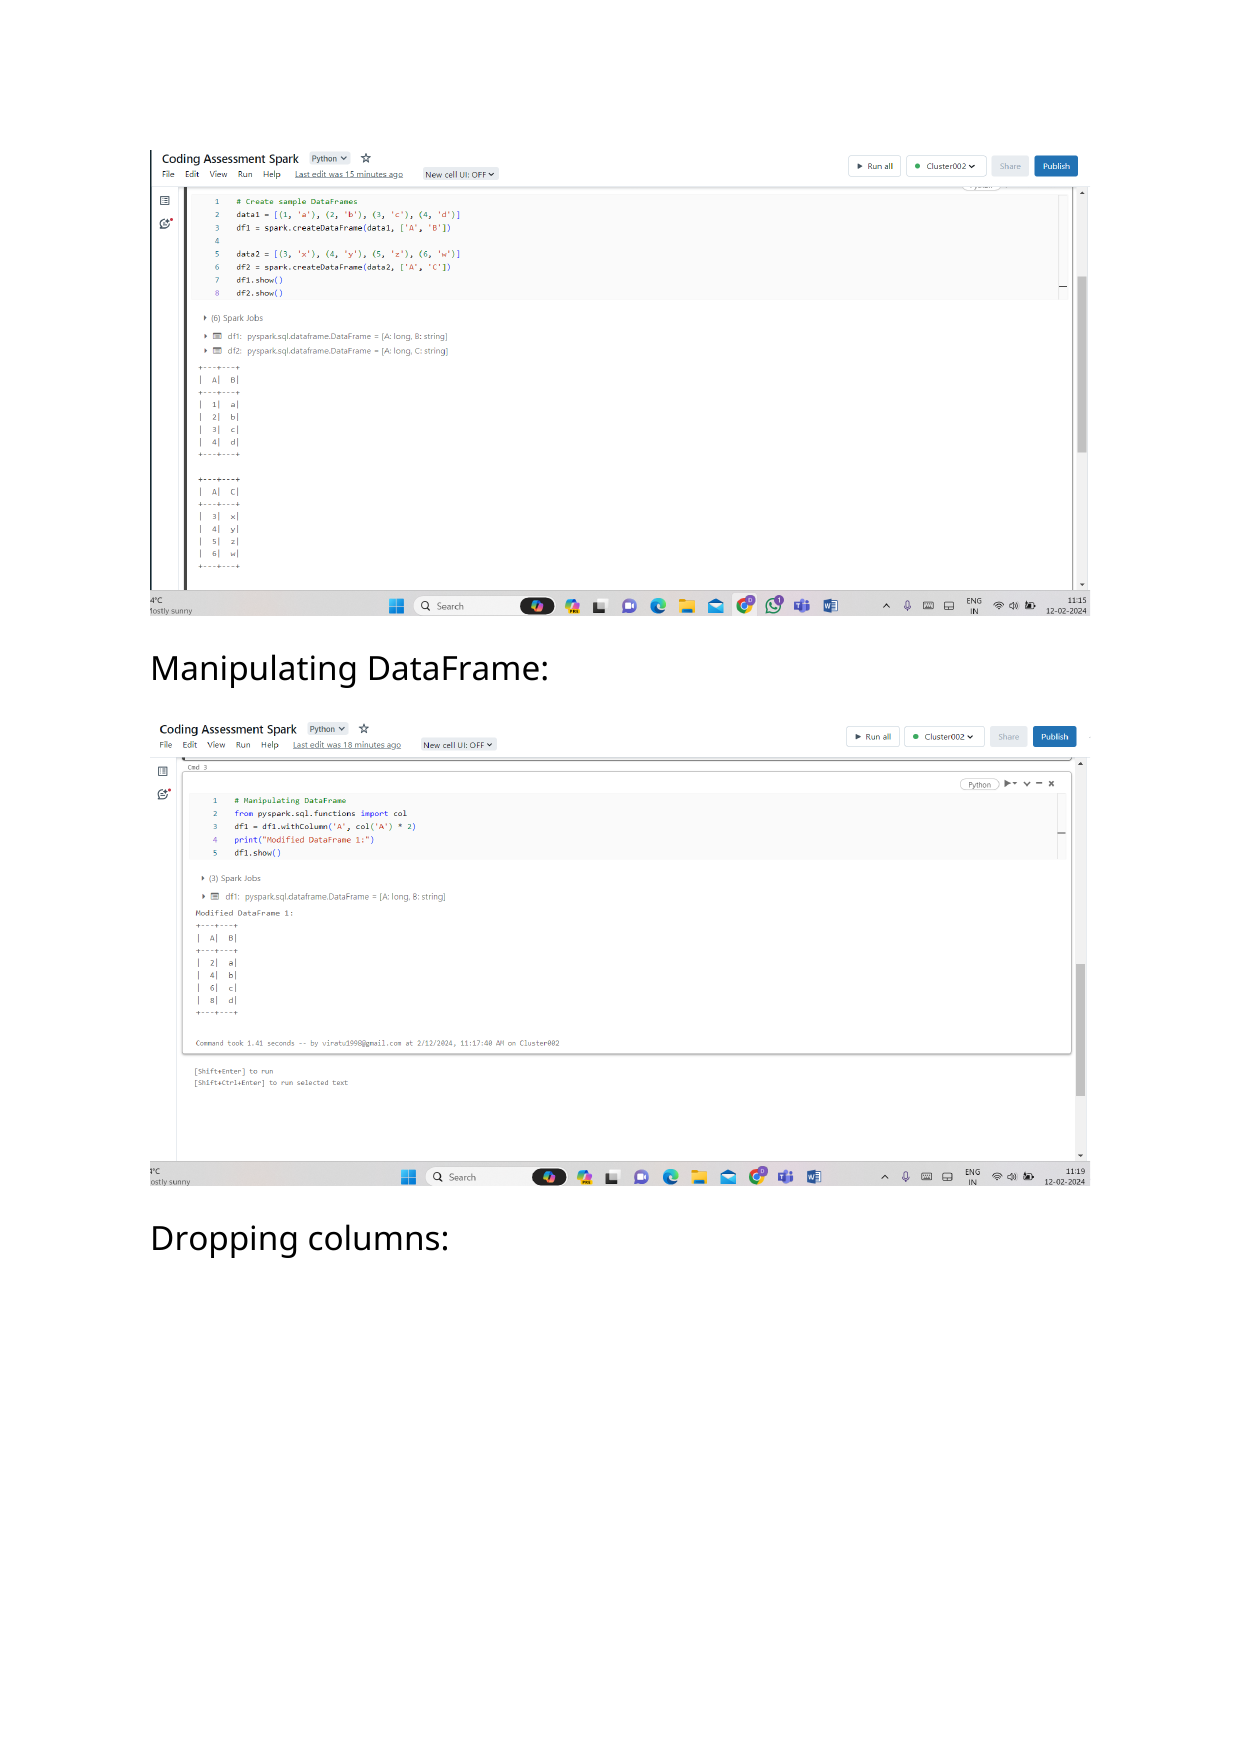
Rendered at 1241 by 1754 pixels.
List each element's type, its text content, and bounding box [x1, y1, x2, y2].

text Manipulating DataFrame: [150, 645, 1090, 691]
text Dropping columns: [150, 1214, 1090, 1260]
picture [150, 150, 1091, 616]
picture [150, 719, 1091, 1186]
